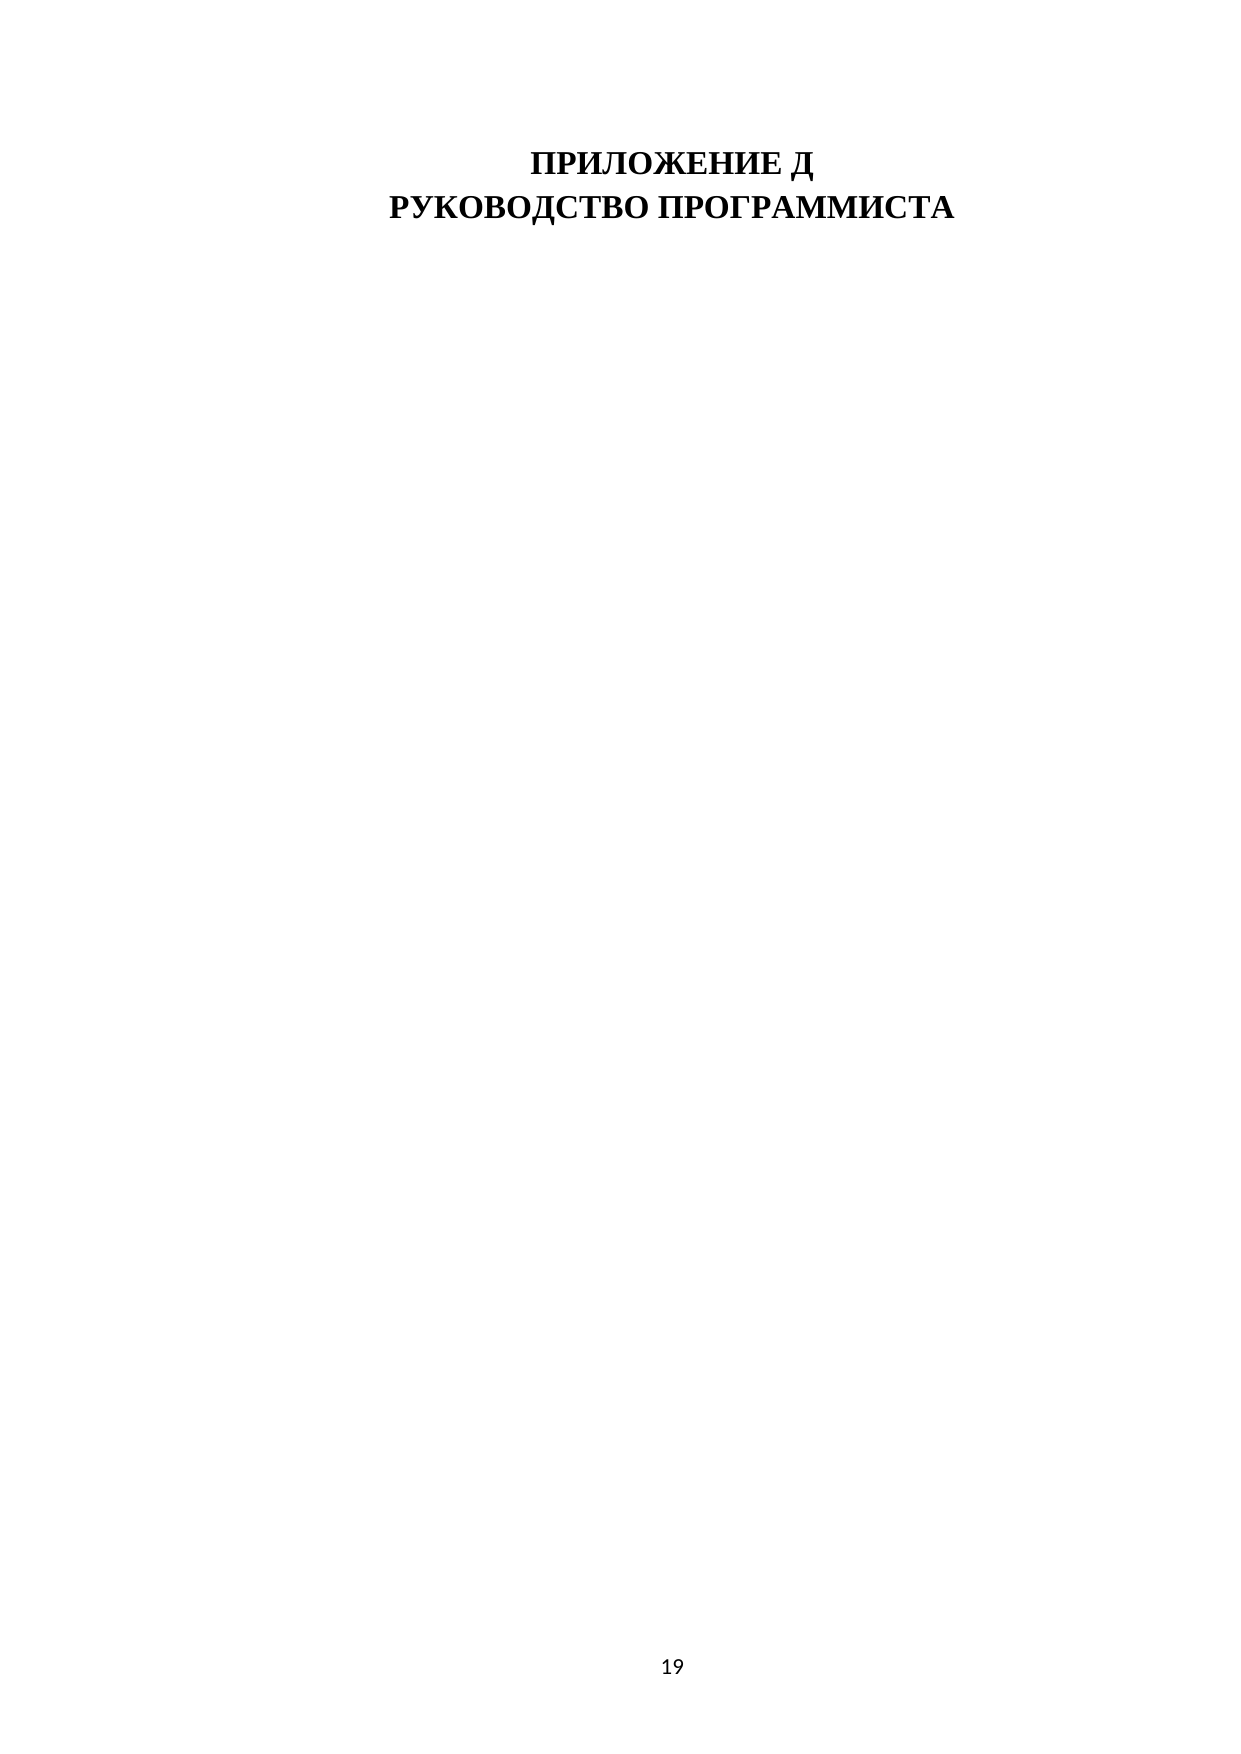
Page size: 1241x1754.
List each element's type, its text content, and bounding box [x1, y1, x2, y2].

text РУКОВОДСТВО ПРОГРАММИСТА [177, 187, 1167, 226]
subtitle ПРИЛОЖЕНИЕ Д [177, 143, 1167, 181]
